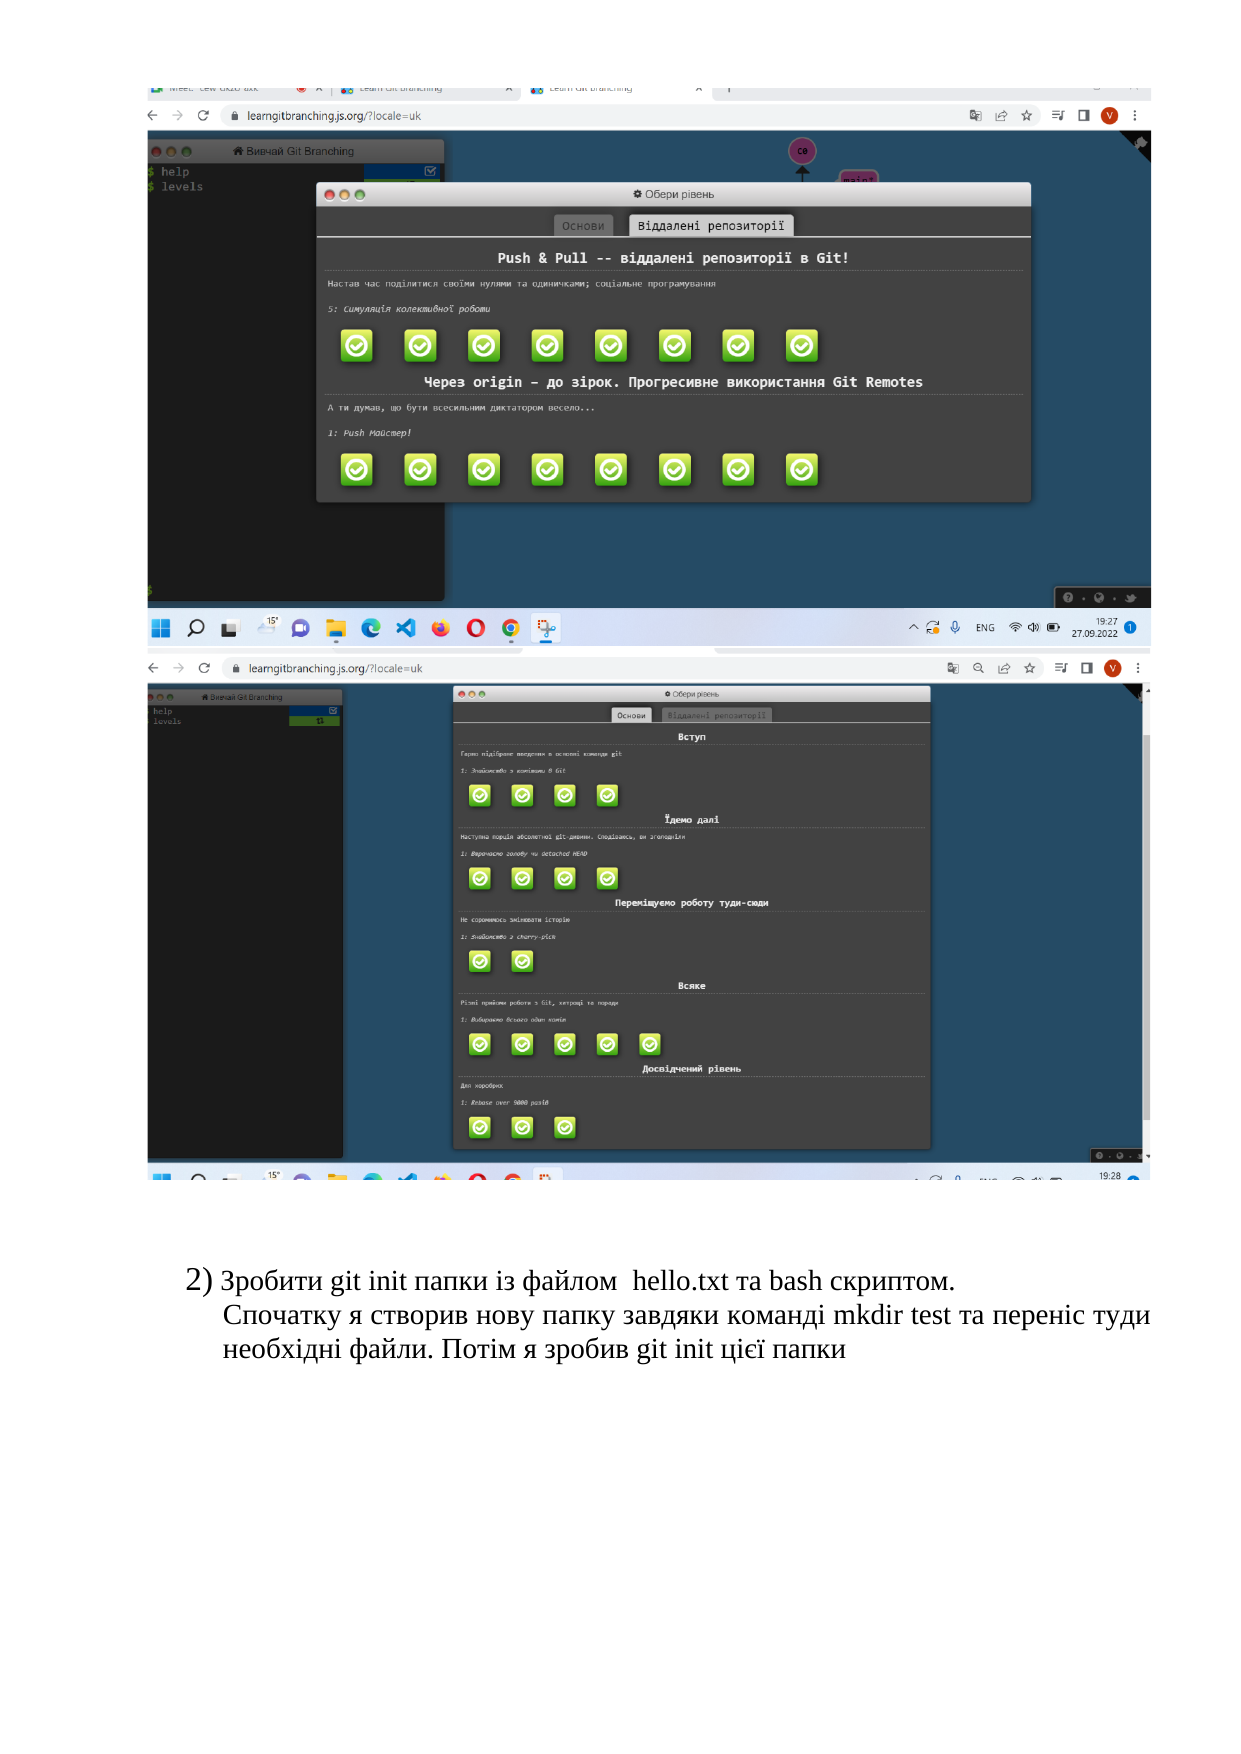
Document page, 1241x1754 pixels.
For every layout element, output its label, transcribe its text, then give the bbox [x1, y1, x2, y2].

picture [147, 648, 1150, 1180]
text Спочатку я створив нову папку завдяки команді mkdir test та переніс туди необхідні файли. Потім я зробив git init цієї папки [223, 1297, 1152, 1364]
text 2) Зробити git init папки із файлом hello.txt та bash скриптом. [185, 1259, 1152, 1297]
picture [147, 88, 1152, 646]
